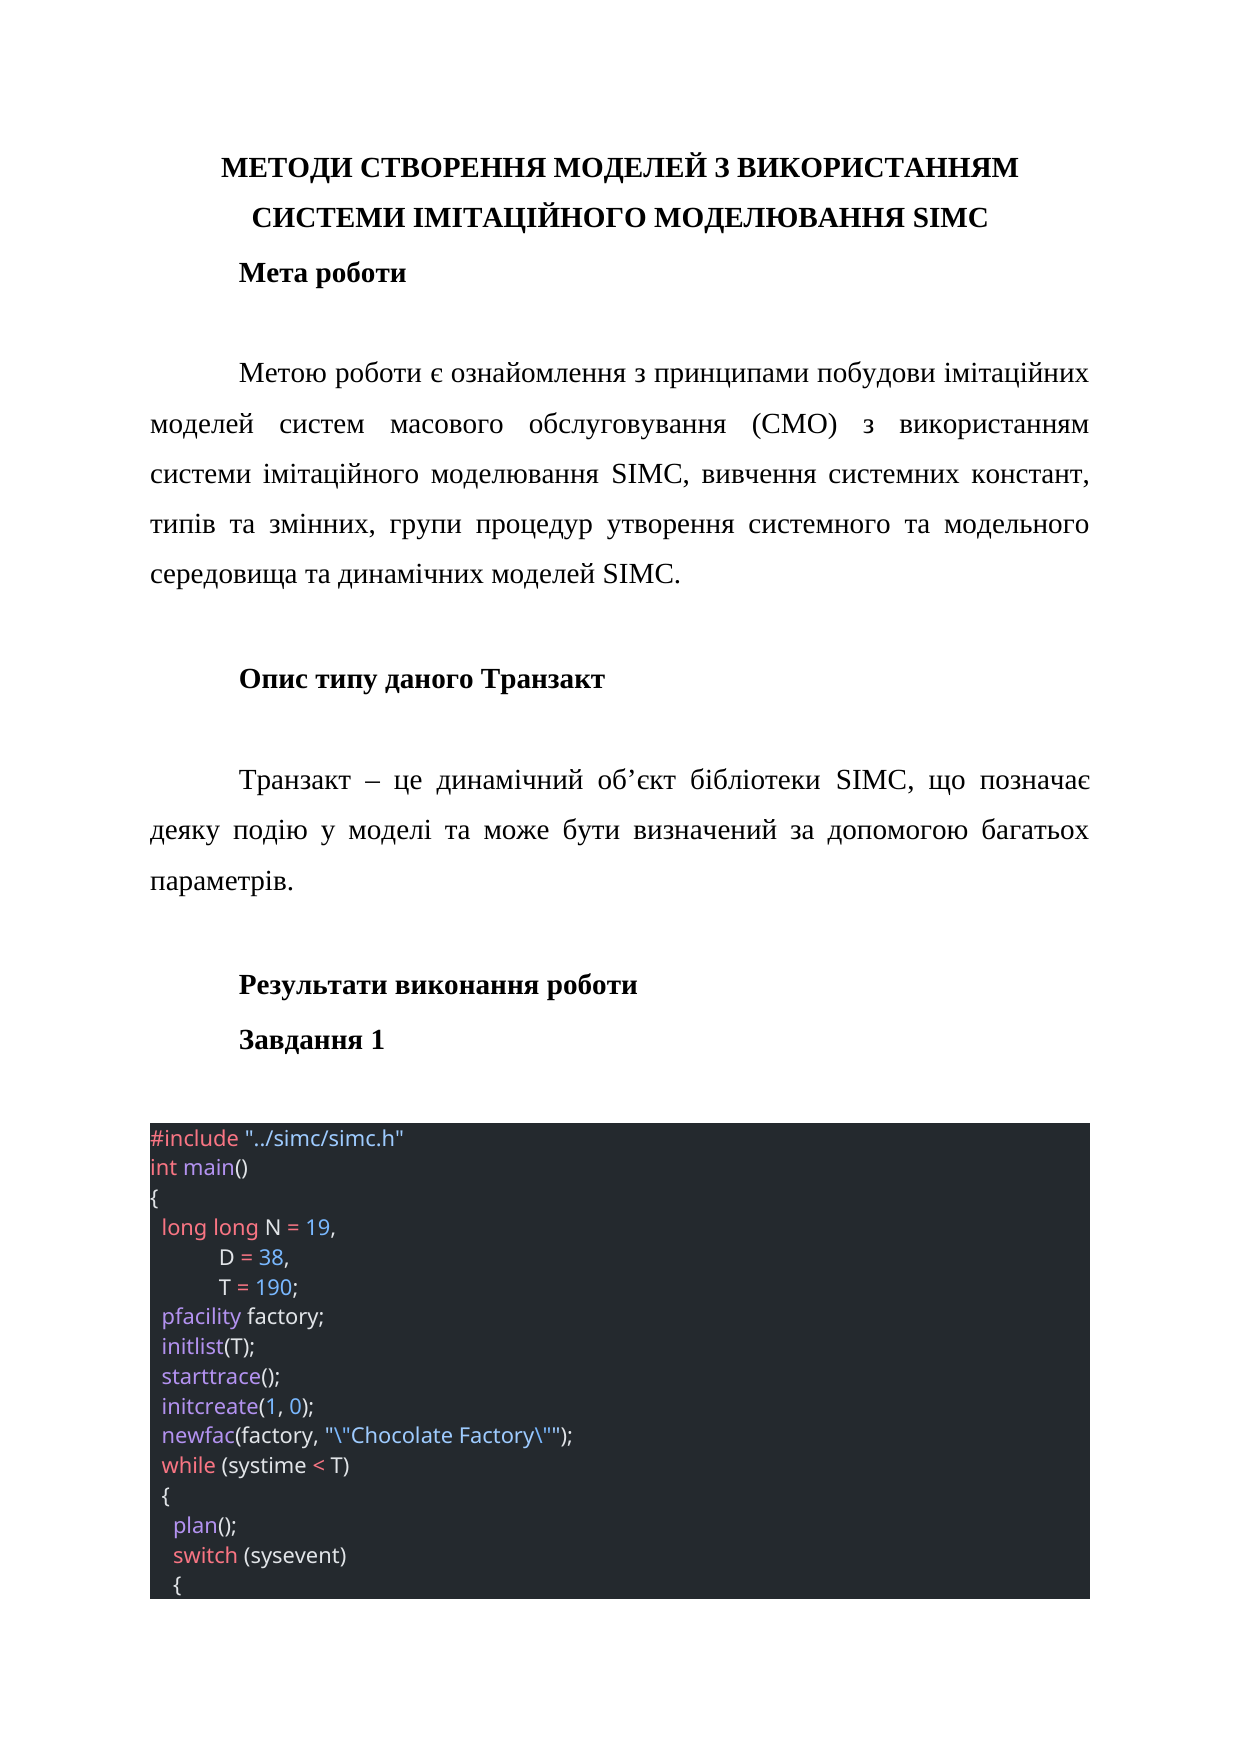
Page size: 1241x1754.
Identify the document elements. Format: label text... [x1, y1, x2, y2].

text plan(); [150, 1510, 1090, 1540]
text switch (sysevent) [150, 1540, 1090, 1569]
text newfac(factory, "\"Chocolate Factory\""); [150, 1421, 1090, 1450]
text D = 38, [150, 1242, 1090, 1272]
text pfacility factory; [150, 1301, 1090, 1331]
text starttrace(); [150, 1361, 1090, 1391]
text #include "../simc/simc.h" [150, 1123, 1090, 1152]
text { [150, 1182, 1090, 1212]
text T = 190; [150, 1272, 1090, 1301]
text Результати виконання роботи [150, 967, 1090, 1001]
text int main() [150, 1152, 1090, 1182]
text while (systime < T) [150, 1450, 1090, 1480]
text МЕТОДИ СТВОРЕННЯ МОДЕЛЕЙ З ВИКОРИСТАННЯМ СИСТЕМИ ІМІТАЦІЙНОГО МОДЕЛЮВАННЯ SIMC [150, 150, 1090, 234]
text Завдання 1 [150, 1022, 1090, 1056]
text Мета роботи [150, 255, 1090, 288]
text Транзакт – це динамічний об’єкт бібліотеки SIMC, що позначає деяку подію у моделі та може бути визначений за допомогою багатьох параметрів. [150, 762, 1090, 896]
text initcreate(1, 0); [150, 1391, 1090, 1421]
text { [150, 1569, 1090, 1599]
text Опис типу даного Транзакт [150, 661, 1090, 695]
text Метою роботи є ознайомлення з принципами побудови імітаційних моделей систем масового обслуговування (СМО) з використанням системи імітаційного моделювання SIMC, вивчення системних констант, типів та змінних, групи процедур утворення системного та модельного середовища та динамічних моделей SIMC. [150, 355, 1090, 590]
text { [150, 1480, 1090, 1510]
text long long N = 19, [150, 1212, 1090, 1242]
text initlist(T); [150, 1331, 1090, 1361]
